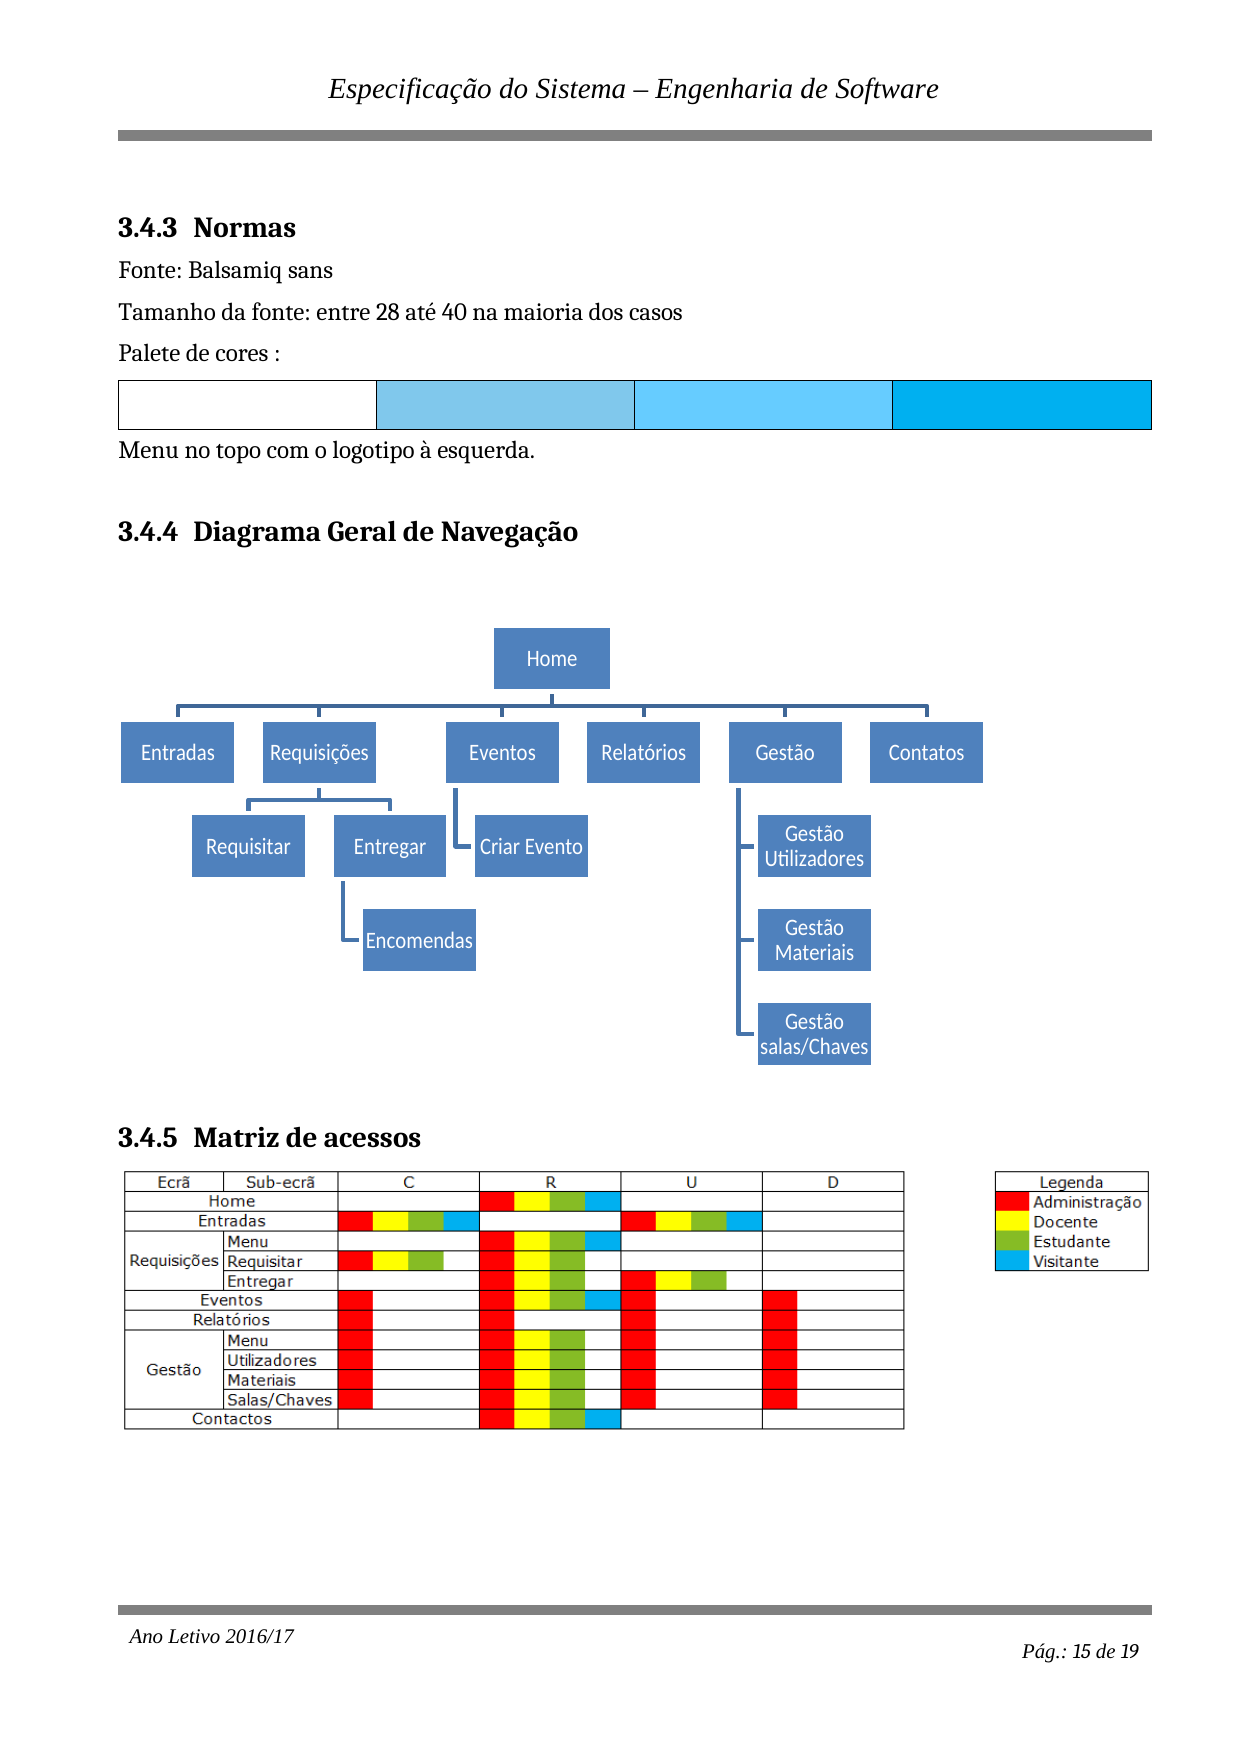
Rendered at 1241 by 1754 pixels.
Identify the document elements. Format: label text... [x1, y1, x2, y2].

table_header [635, 381, 892, 429]
text Tamanho da fonte: entre 28 até 40 na maioria dos casos [118, 298, 1152, 326]
table_header [119, 381, 376, 429]
subtitle Matriz de acessos [118, 1121, 1152, 1155]
subtitle Diagrama Geral de Navegação [118, 515, 1152, 548]
picture [118, 1166, 1152, 1443]
text Fonte: Balsamiq sans [118, 256, 1152, 285]
text Palete de cores : [118, 339, 1152, 368]
table_header [893, 381, 1151, 429]
subtitle Normas [118, 212, 1152, 245]
table_header [377, 381, 634, 429]
text Menu no topo com o logotipo à esquerda. [118, 436, 1152, 465]
